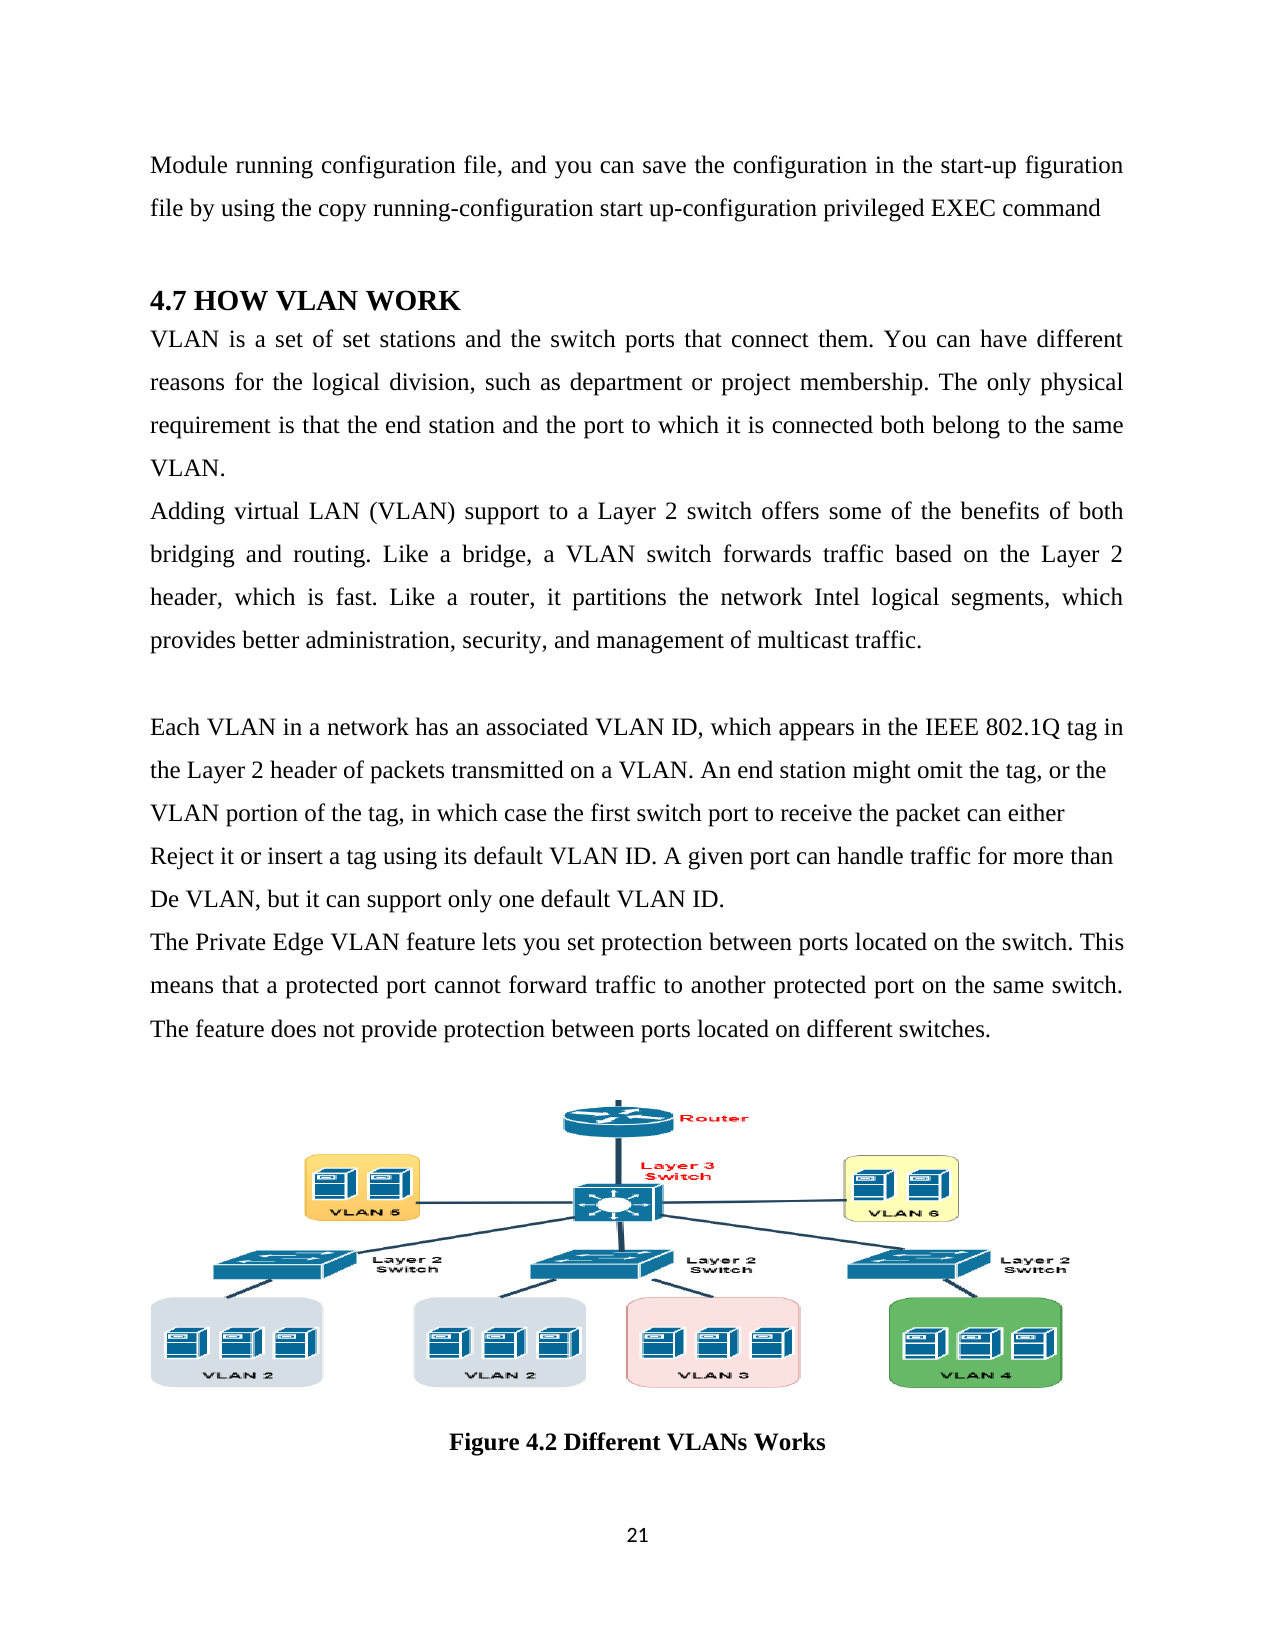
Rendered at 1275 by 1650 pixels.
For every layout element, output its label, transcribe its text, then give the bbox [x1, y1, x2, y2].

text Figure 4.2 Different VLANs Works [150, 1427, 1125, 1456]
picture [150, 1100, 1078, 1388]
text De VLAN, but it can support only one default VLAN ID. [150, 884, 1125, 913]
text Module running configuration file, and you can save the configuration in the start-up figuration file by using the copy running-configuration start up-configuration privileged EXEC command [150, 150, 1125, 222]
text Each VLAN in a network has an associated VLAN ID, which appears in the IEEE 802.1Q tag in the Layer 2 header of packets transmitted on a VLAN. An end station might omit the tag, or the [150, 712, 1125, 784]
text VLAN portion of the tag, in which case the first switch port to receive the packet can either [150, 798, 1125, 827]
subtitle 4.7 HOW VLAN WORK [150, 283, 1125, 317]
text Adding virtual LAN (VLAN) support to a Layer 2 switch offers some of the benefits of both bridging and routing. Like a bridge, a VLAN switch forwards traffic based on the Layer 2 header, which is fast. Like a router, it partitions the network Intel logical segments, which provides better administration, security, and management of multicast traffic. [150, 496, 1125, 654]
text The Private Edge VLAN feature lets you set protection between ports located on the switch. This means that a protected port cannot forward traffic to another protected port on the same switch. The feature does not provide protection between ports located on different switches. [150, 927, 1125, 1042]
text Reject it or insert a tag using its default VLAN ID. A given port can handle traffic for more than [150, 841, 1125, 870]
text VLAN is a set of set stations and the switch ports that connect them. You can have different reasons for the logical division, such as department or project membership. The only physical requirement is that the end station and the port to which it is connected both belong to the same VLAN. [150, 324, 1125, 482]
